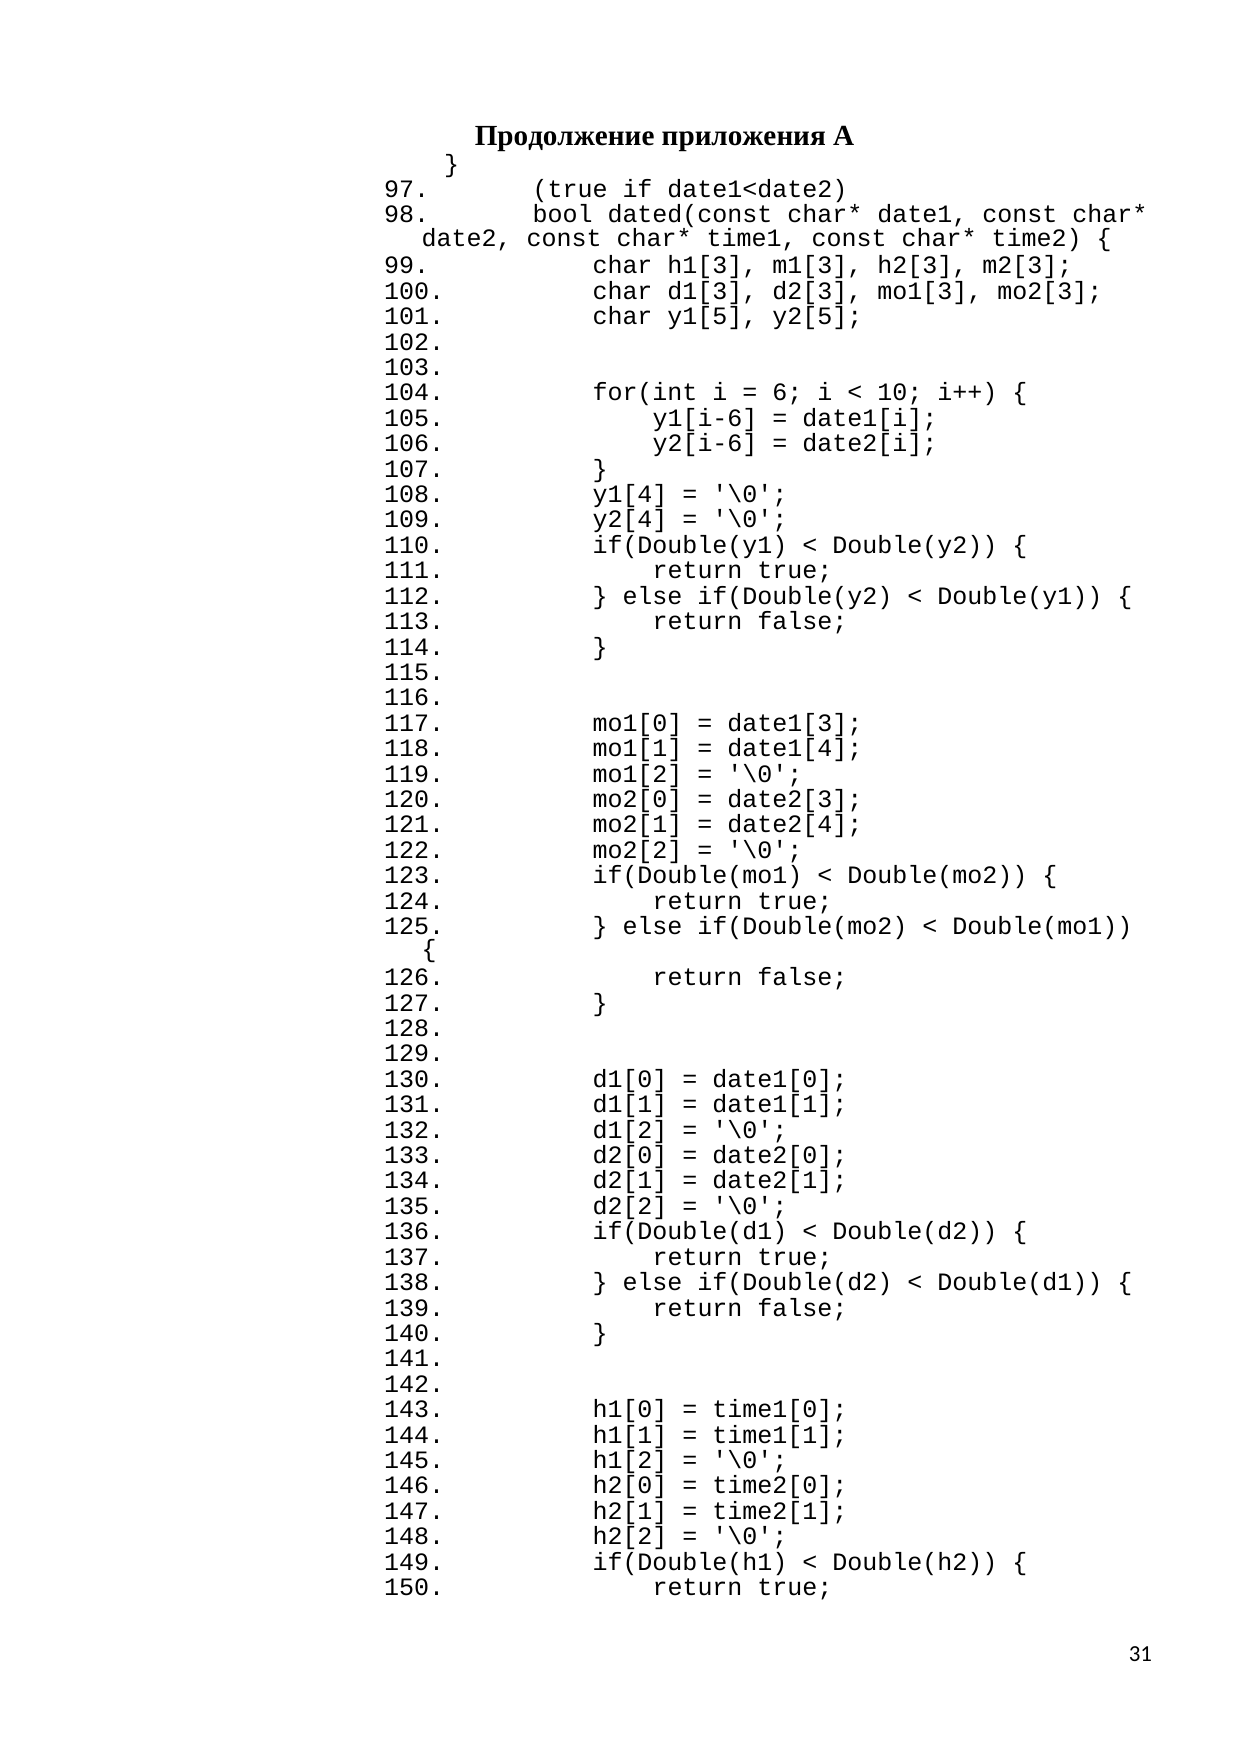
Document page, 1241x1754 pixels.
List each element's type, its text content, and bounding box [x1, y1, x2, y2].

text d1[2] = '\0'; [384, 1118, 1152, 1143]
text mo1[0] = date1[3]; [384, 711, 1152, 736]
text } [384, 991, 1152, 1016]
text if(Double(y1) < Double(y2)) { [384, 533, 1152, 558]
text d1[0] = date1[0]; [384, 1067, 1152, 1092]
text h2[0] = time2[0]; [384, 1473, 1152, 1499]
text mo2[0] = date2[3]; [384, 787, 1152, 813]
text d2[2] = '\0'; [384, 1194, 1152, 1219]
text mo1[1] = date1[4]; [384, 736, 1152, 762]
text return true; [384, 889, 1152, 914]
text Продолжение приложения А [177, 118, 1152, 152]
text h1[2] = '\0'; [384, 1448, 1152, 1473]
text } else if(Double(mo2) < Double(mo1)) { [384, 914, 1152, 965]
text y1[4] = '\0'; [384, 482, 1152, 508]
text return true; [384, 558, 1152, 584]
text d2[0] = date2[0]; [384, 1143, 1152, 1168]
text } [384, 457, 1152, 482]
text d2[1] = date2[1]; [384, 1168, 1152, 1194]
text if(Double(mo1) < Double(mo2)) { [384, 863, 1152, 889]
text if(Double(d1) < Double(d2)) { [384, 1219, 1152, 1245]
text } [384, 635, 1152, 660]
text for(int i = 6; i < 10; i++) { [384, 381, 1152, 406]
text char h1[3], m1[3], h2[3], m2[3]; [384, 253, 1152, 279]
text return false; [384, 1296, 1152, 1321]
text } [384, 1321, 1152, 1346]
list } [384, 152, 1152, 177]
text return true; [384, 1245, 1152, 1270]
text char y1[5], y2[5]; [384, 304, 1152, 330]
text d1[1] = date1[1]; [384, 1092, 1152, 1118]
text mo2[2] = '\0'; [384, 838, 1152, 863]
text bool dated(const char* date1, const char* date2, const char* time1, const char* time2) { [384, 202, 1152, 253]
text if(Double(h1) < Double(h2)) { [384, 1550, 1152, 1575]
text mo1[2] = '\0'; [384, 762, 1152, 787]
text } else if(Double(d2) < Double(d1)) { [384, 1270, 1152, 1296]
text char d1[3], d2[3], mo1[3], mo2[3]; [384, 279, 1152, 304]
text return false; [384, 965, 1152, 991]
text y2[4] = '\0'; [384, 508, 1152, 533]
text y1[i-6] = date1[i]; [384, 406, 1152, 431]
text h1[0] = time1[0]; [384, 1397, 1152, 1423]
text h2[1] = time2[1]; [384, 1499, 1152, 1524]
text } else if(Double(y2) < Double(y1)) { [384, 584, 1152, 609]
text mo2[1] = date2[4]; [384, 813, 1152, 838]
text return false; [384, 609, 1152, 635]
text (true if date1<date2) [384, 177, 1152, 202]
text return true; [384, 1575, 1152, 1601]
text y2[i-6] = date2[i]; [384, 431, 1152, 457]
text h1[1] = time1[1]; [384, 1423, 1152, 1448]
text h2[2] = '\0'; [384, 1524, 1152, 1550]
